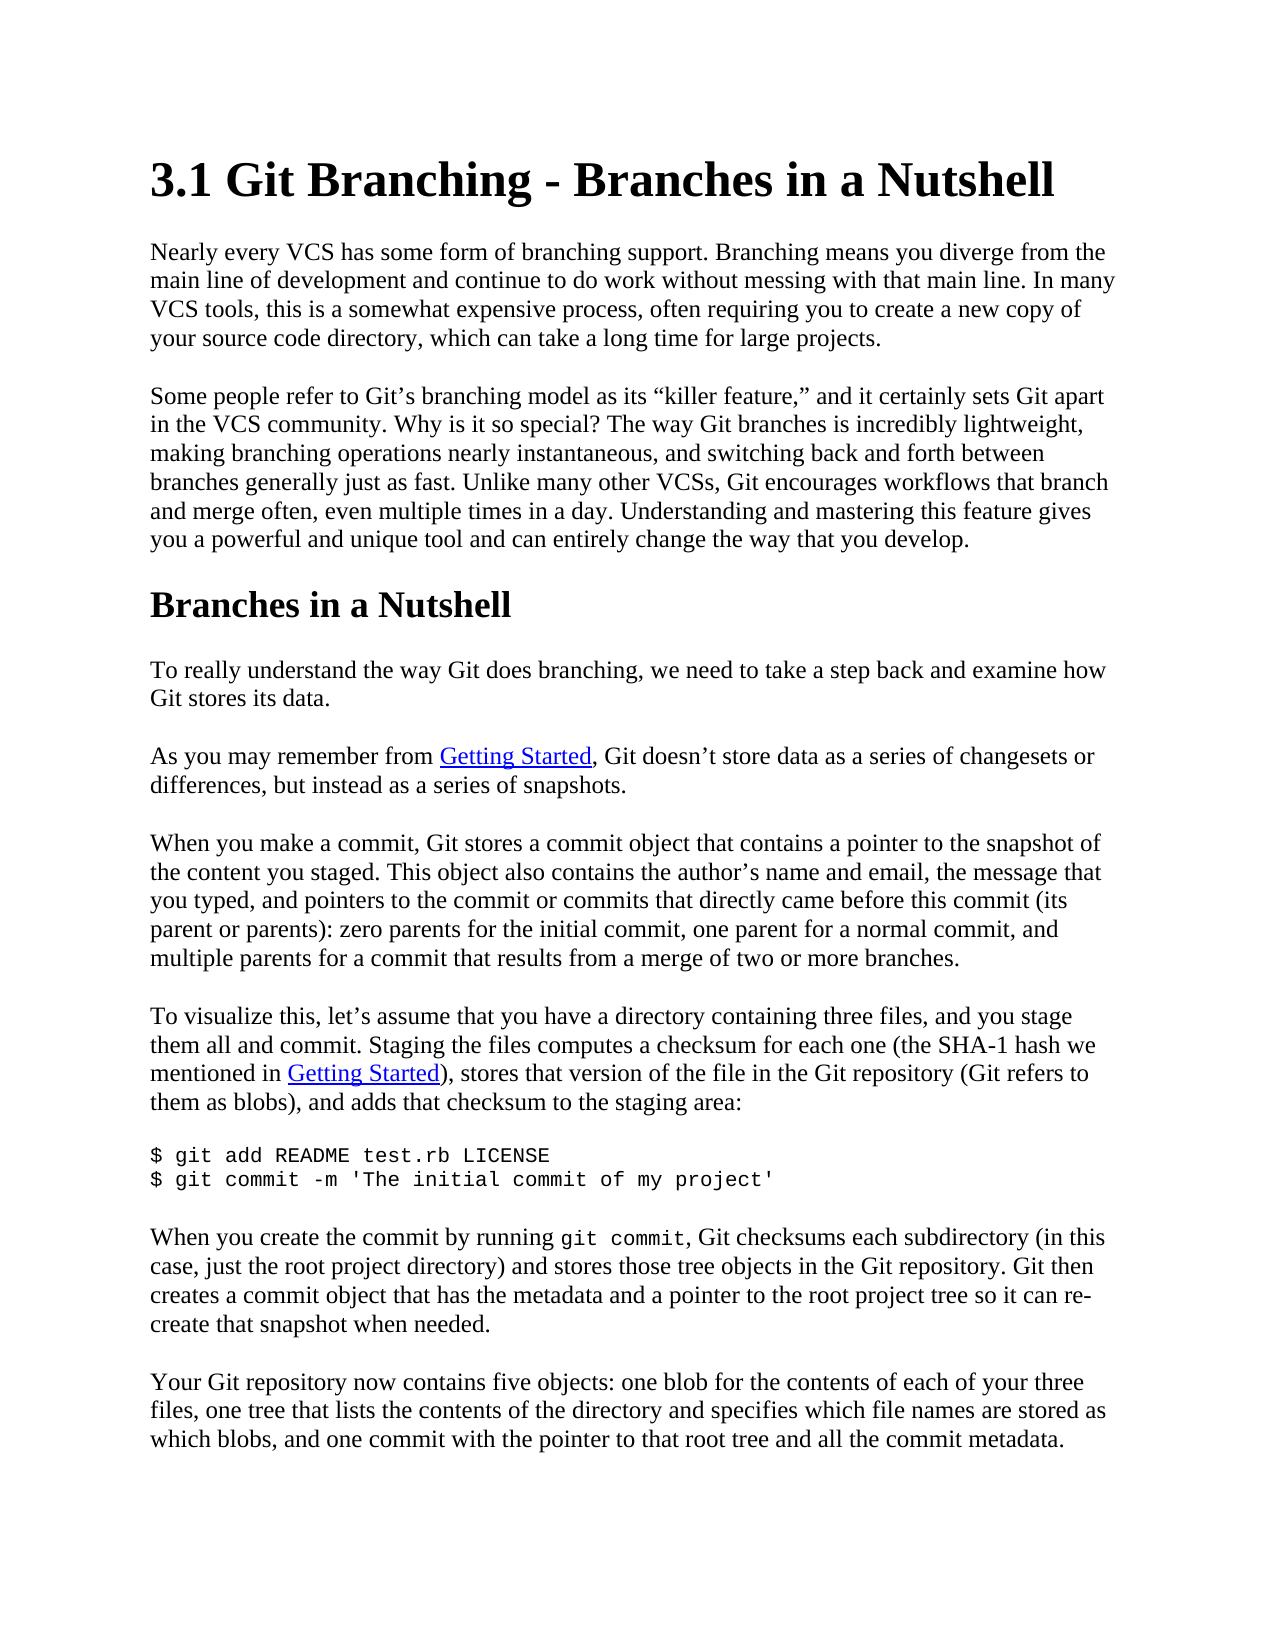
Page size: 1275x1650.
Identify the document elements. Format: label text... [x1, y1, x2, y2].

text $ git commit -m 'The initial commit of my project' [150, 1169, 1125, 1192]
text To really understand the way Git does branching, we need to take a step back and examine how Git stores its data. [150, 655, 1125, 712]
text Some people refer to Git’s branching model as its “killer feature,” and it certainly sets Git apart in the VCS community. Why is it so special? The way Git branches is incredibly lightweight, making branching operations nearly instantaneous, and switching back and forth between branches generally just as fast. Unlike many other VCSs, Git encourages workflows that branch and merge often, even multiple times in a day. Understanding and mastering this feature gives you a powerful and unique tool and can entirely change the way that you develop. [150, 381, 1125, 553]
text $ git add README test.rb LICENSE [150, 1145, 1125, 1169]
text Nearly every VCS has some form of branching support. Branching means you diverge from the main line of development and continue to do work without messing with that main line. In many VCS tools, this is a somewhat expensive process, often requiring you to create a new copy of your source code directory, which can take a long time for large projects. [150, 237, 1125, 352]
text 3.1 Git Branching - Branches in a Nutshell [150, 150, 1125, 207]
text When you create the commit by running git commit, Git checksums each subdirectory (in this case, just the root project directory) and stores those tree objects in the Git repository. Git then creates a commit object that has the metadata and a pointer to the root project tree so it can re-create that snapshot when needed. [150, 1222, 1125, 1337]
text Branches in a Nutshell [150, 582, 1125, 626]
text As you may remember from Getting Started, Git doesn’t store data as a series of changesets or differences, but instead as a series of snapshots. [150, 741, 1125, 799]
text When you make a commit, Git stores a commit object that contains a pointer to the snapshot of the content you staged. This object also contains the author’s name and email, the message that you typed, and pointers to the commit or commits that directly came before this commit (its parent or parents): zero parents for the initial commit, one parent for a normal commit, and multiple parents for a commit that results from a merge of two or more branches. [150, 828, 1125, 972]
text To visualize this, let’s assume that you have a directory containing three files, and you stage them all and commit. Staging the files computes a checksum for each one (the SHA-1 hash we mentioned in Getting Started), stores that version of the file in the Git repository (Git refers to them as blobs), and adds that checksum to the staging area: [150, 1001, 1125, 1116]
text Your Git repository now contains five objects: one blob for the contents of each of your three files, one tree that lists the contents of the directory and specifies which file names are stored as which blobs, and one commit with the pointer to that root tree and all the commit metadata. [150, 1367, 1125, 1453]
